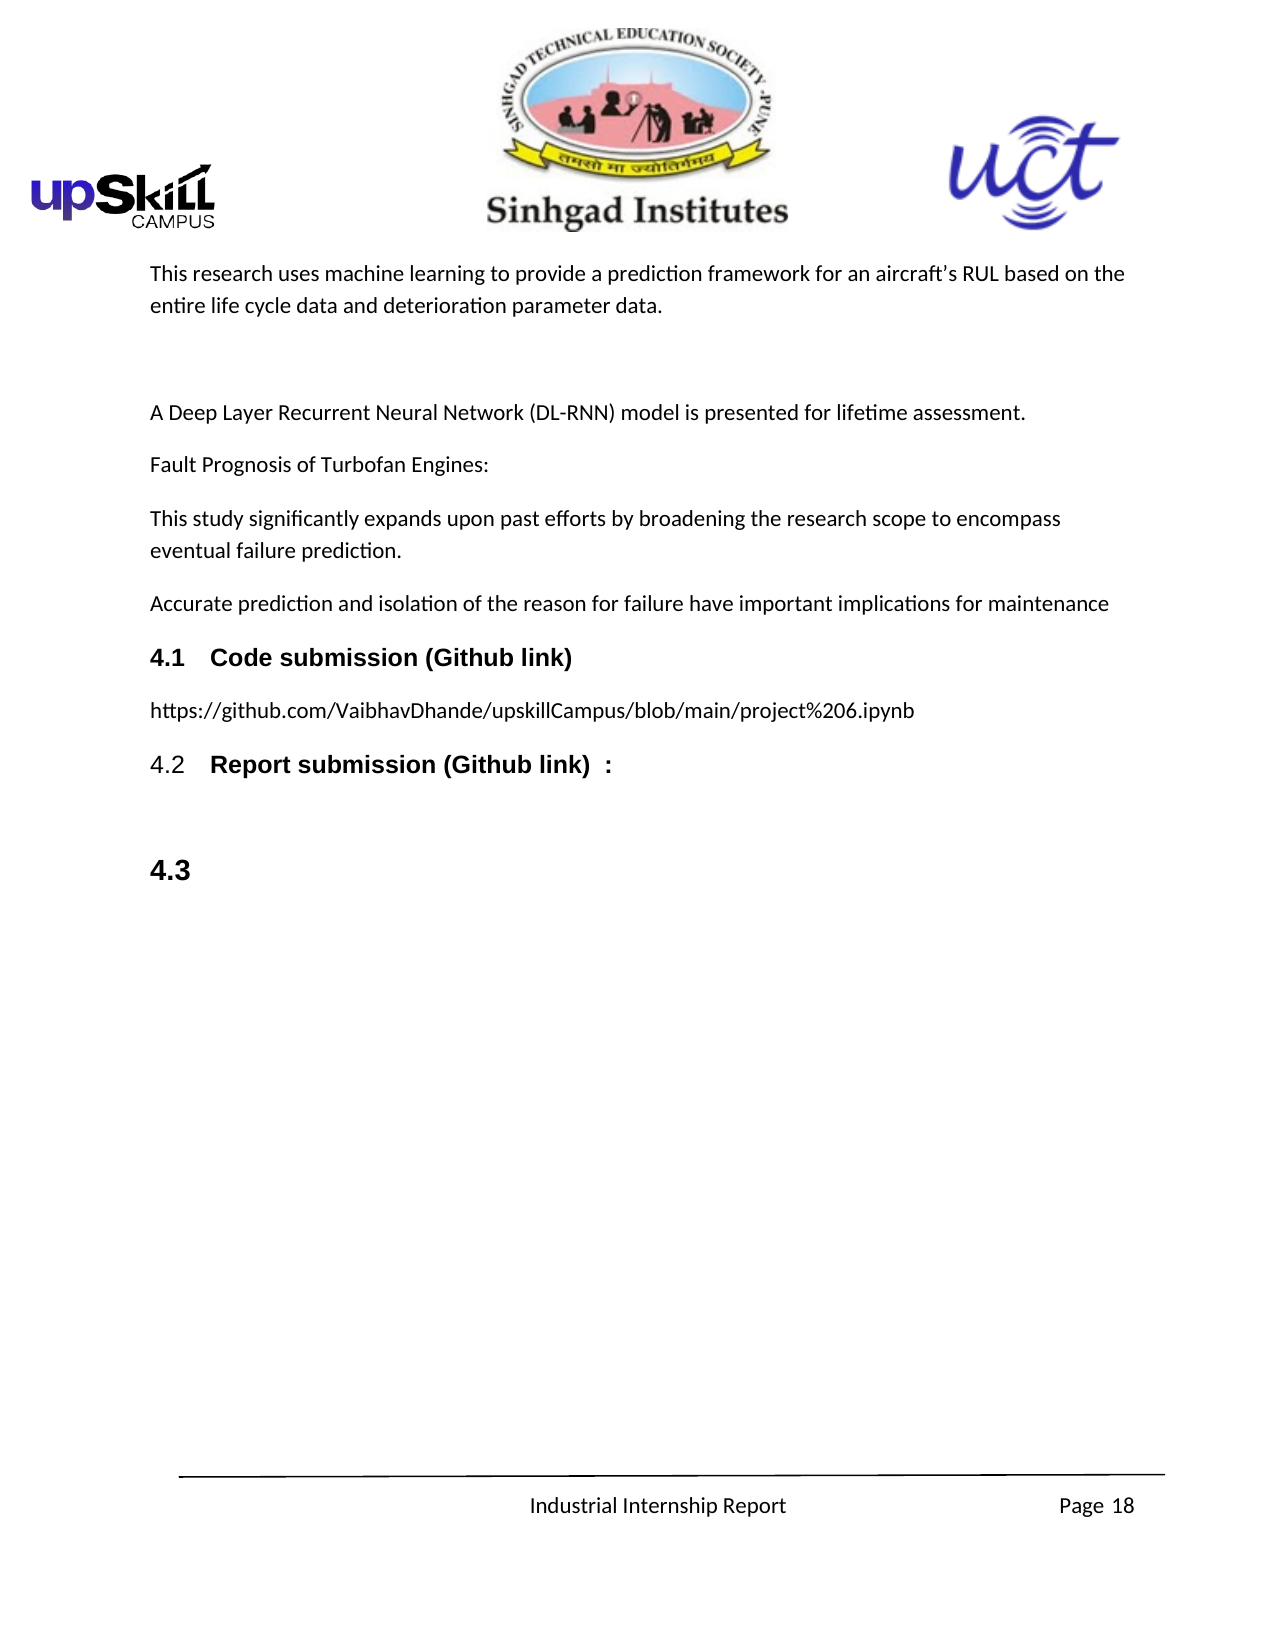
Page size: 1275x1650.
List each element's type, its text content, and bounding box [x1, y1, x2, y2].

subtitle Code submission (Github link) [150, 646, 1134, 671]
picture [487, 28, 789, 232]
subtitle Report submission (Github link) : [150, 753, 1134, 778]
text This study significantly expands upon past efforts by broadening the research scope to encompass eventual failure prediction. [150, 504, 1134, 564]
text A Deep Layer Recurrent Neural Network (DL-RNN) model is presented for lifetime assessment. [150, 398, 1134, 426]
text This research uses machine learning to provide a prediction framework for an aircraft’s RUL based on the entire life cycle data and deterioration parameter data. [150, 259, 1134, 319]
picture [0, 151, 246, 232]
picture [946, 106, 1125, 232]
text Accurate prediction and isolation of the reason for failure have important implications for maintenance [150, 589, 1134, 617]
text Fault Prognosis of Turbofan Engines: [150, 451, 1134, 479]
text https://github.com/VaibhavDhande/upskillCampus/blob/main/project%206.ipynb [150, 696, 1134, 724]
